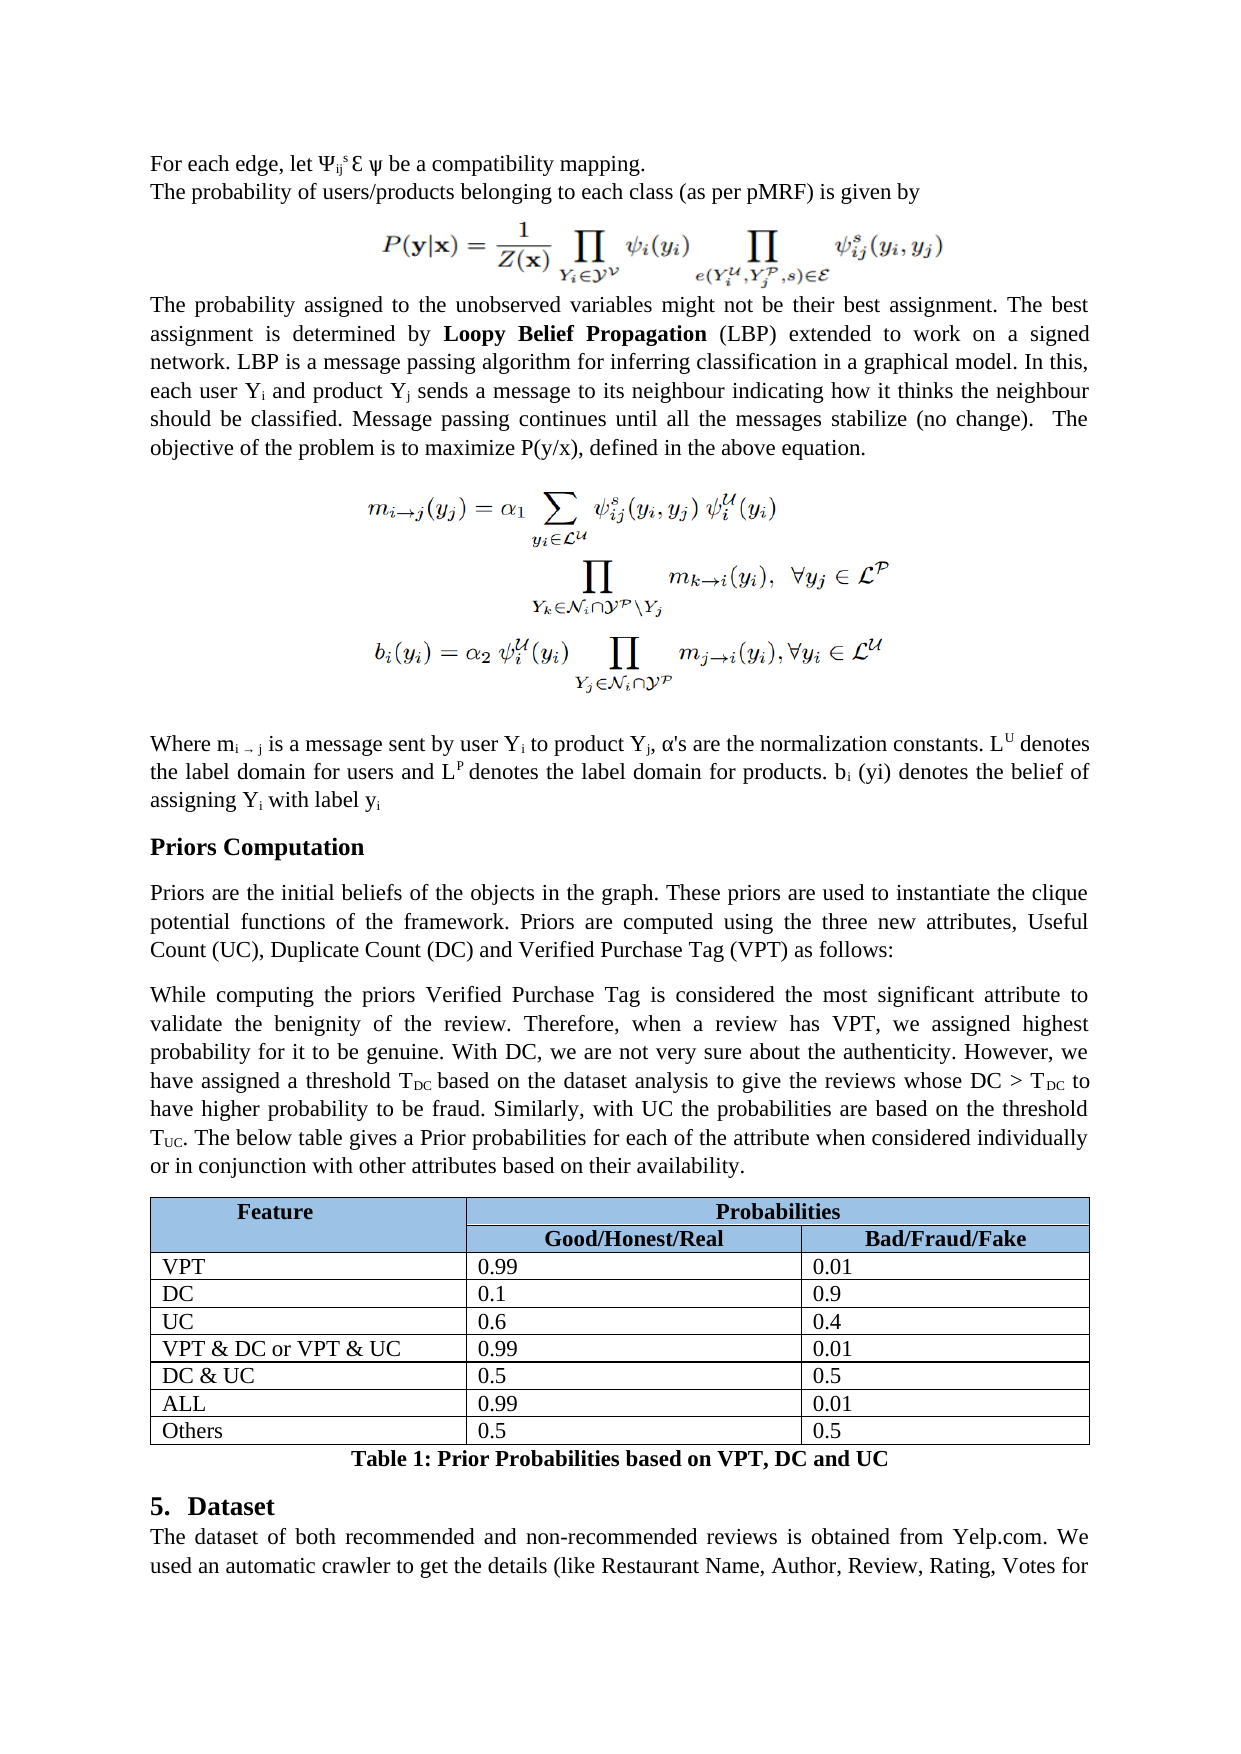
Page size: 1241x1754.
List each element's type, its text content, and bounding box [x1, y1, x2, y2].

text The probability of users/products belonging to each class (as per pMRF) is given by [150, 178, 1090, 205]
table_cell 0.5 [802, 1417, 1089, 1444]
table_header Feature [151, 1198, 466, 1252]
table_cell 0.6 [467, 1308, 801, 1334]
table_cell 0.99 [467, 1253, 801, 1279]
text While computing the priors Verified Purchase Tag is considered the most significant attribute to validate the benignity of the review. Therefore, when a review has VPT, we assigned highest probability for it to be genuine. With DC, we are not very sure about the authenticity. However, we have assigned a threshold TDC based on the dataset analysis to give the reviews whose DC > TDC to have higher probability to be fraud. Similarly, with UC the probabilities are based on the threshold TUC. The below table gives a Prior probabilities for each of the attribute when considered individually or in conjunction with other attributes based on their availability. [150, 981, 1090, 1178]
table_cell VPT & DC or VPT & UC [151, 1335, 466, 1361]
table_cell 0.5 [467, 1363, 801, 1389]
picture [369, 206, 946, 290]
table_cell 0.9 [802, 1280, 1089, 1307]
table_cell 0.01 [802, 1253, 1089, 1279]
table_cell 0.99 [467, 1390, 801, 1416]
table_cell 0.01 [802, 1390, 1089, 1416]
table_cell ALL [151, 1390, 466, 1416]
table_cell Good/Honest/Real [467, 1226, 801, 1252]
table_cell 0.5 [467, 1417, 801, 1444]
text Priors are the initial beliefs of the objects in the graph. These priors are used to instantiate the clique potential functions of the framework. Priors are computed using the three new attributes, Useful Count (UC), Duplicate Count (DC) and Verified Purchase Tag (VPT) as follows: [150, 879, 1090, 963]
text Where mi → j is a message sent by user Yi to product Yj, α's are the normalization constants. LU denotes the label domain for users and LP denotes the label domain for products. bi (yi) denotes the belief of assigning Yi with label yi [150, 730, 1090, 813]
table_cell 0.1 [467, 1280, 801, 1307]
table_cell VPT [151, 1253, 466, 1279]
table_cell Others [151, 1417, 466, 1444]
table_cell 0.01 [802, 1335, 1089, 1361]
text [150, 1523, 1090, 1578]
table_cell 0.4 [802, 1308, 1089, 1334]
text Priors Computation [150, 832, 1090, 860]
table_cell DC & UC [151, 1363, 466, 1389]
text The probability assigned to the unobserved variables might not be their best assignment. The best assignment is determined by Loopy Belief Propagation (LBP) extended to work on a signed network. LBP is a message passing algorithm for inferring classification in a graphical model. In this, each user Yi and product Yj sends a message to its neighbour indicating how it thinks the neighbour should be classified. Message passing continues until all the messages stabilize (no change). The objective of the problem is to maximize P(y/x), defined in the above equation. [150, 292, 1090, 460]
text Table 1: Prior Probabilities based on VPT, DC and UC [150, 1445, 1090, 1471]
table_cell 0.5 [802, 1363, 1089, 1389]
table_cell Bad/Fraud/Fake [802, 1226, 1089, 1252]
table_header Probabilities [467, 1198, 1089, 1224]
picture [344, 478, 896, 700]
subtitle Dataset [150, 1490, 1090, 1521]
text For each edge, let Ψijs Ԑ ѱ be a compatibility mapping. [150, 150, 1090, 176]
table_cell 0.99 [467, 1335, 801, 1361]
table_cell DC [151, 1280, 466, 1307]
table_cell UC [151, 1308, 466, 1334]
